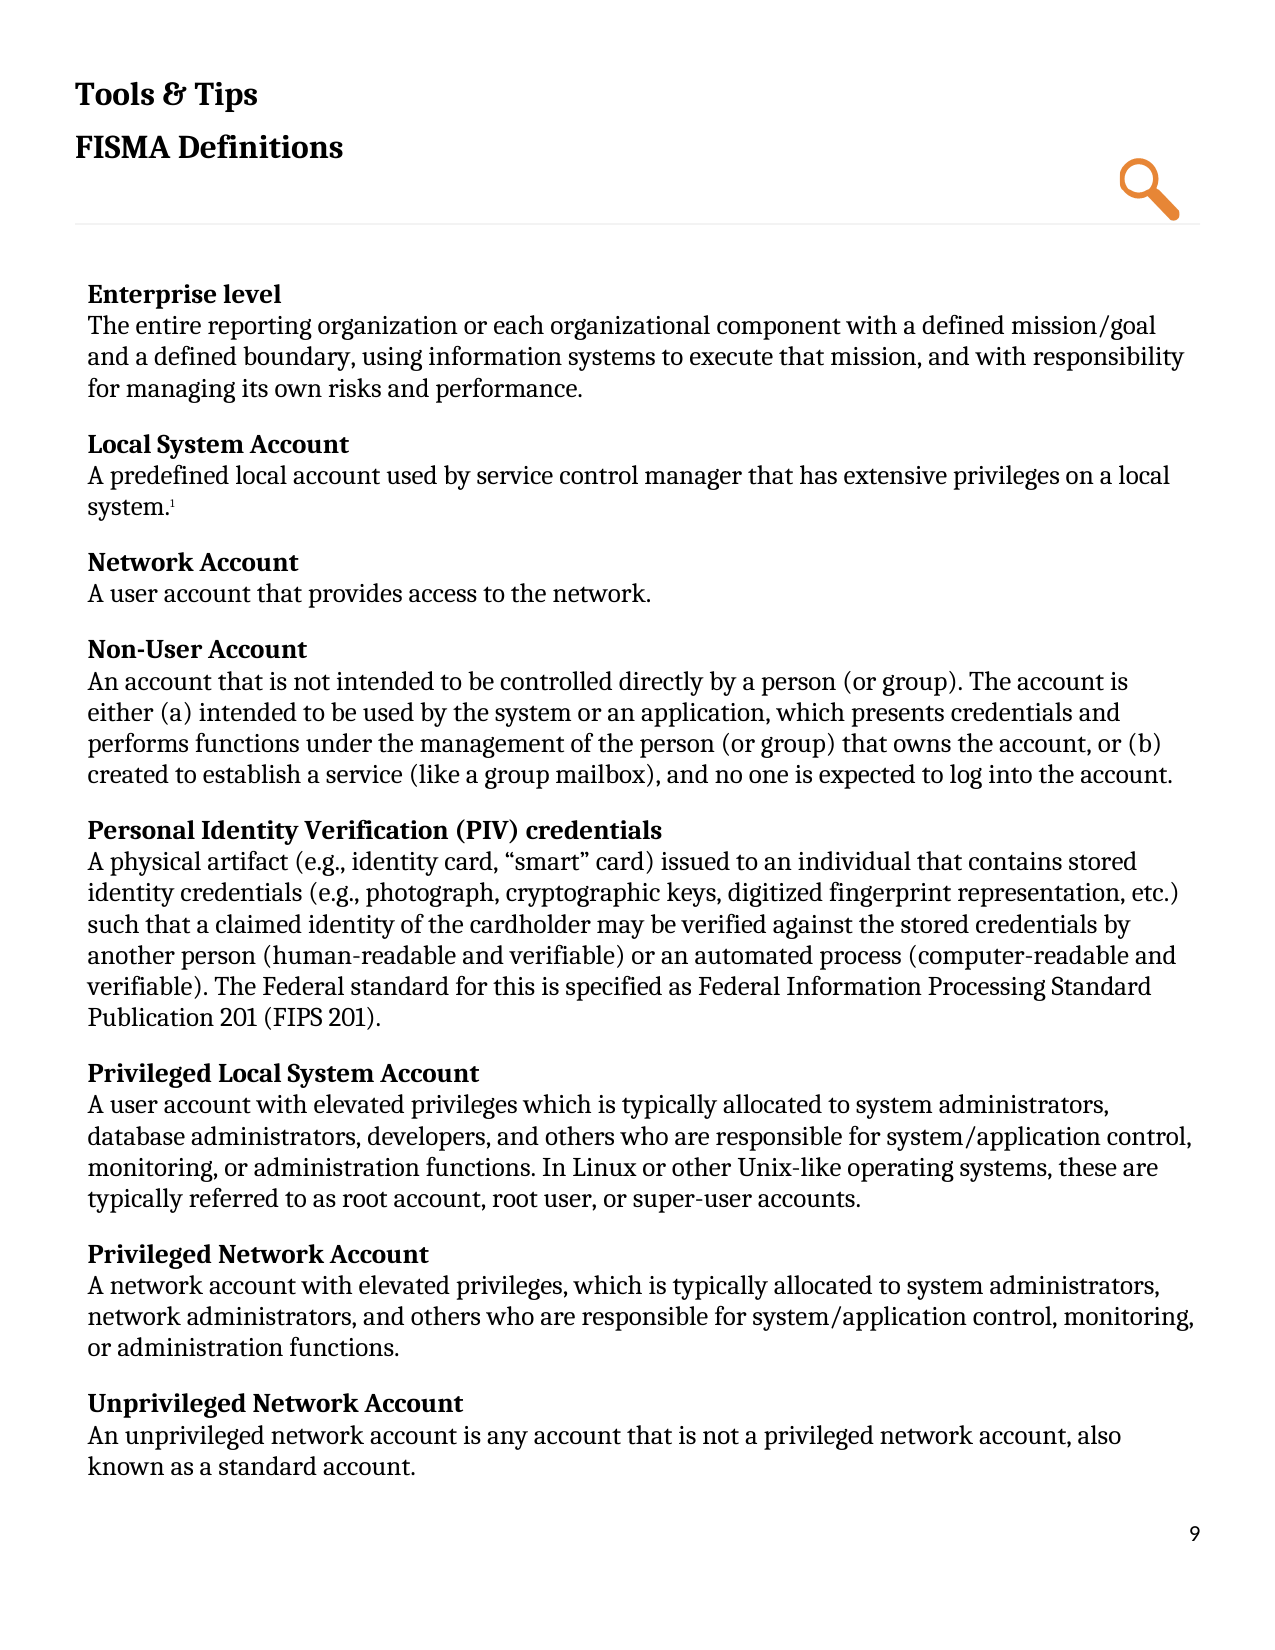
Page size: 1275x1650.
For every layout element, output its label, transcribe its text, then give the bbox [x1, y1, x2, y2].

text Privileged Network Account A network account with elevated privileges, which is typically allocated to system administrators, network administrators, and others who are responsible for system/application control, monitoring, or administration functions. [87, 1239, 1200, 1363]
picture [1119, 158, 1180, 221]
text Non-User Account An account that is not intended to be controlled directly by a person (or group). The account is either (a) intended to be used by the system or an application, which presents credentials and performs functions under the management of the person (or group) that owns the account, or (b) created to establish a service (like a group mailbox), and no one is expected to log into the account. [87, 634, 1200, 790]
subtitle FISMA Definitions [75, 129, 1200, 167]
text Unprivileged Network Account An unprivileged network account is any account that is not a privileged network account, also known as a standard account. [87, 1388, 1200, 1482]
subtitle Tools & Tips [75, 75, 1200, 113]
text Privileged Local System Account A user account with elevated privileges which is typically allocated to system administrators, database administrators, developers, and others who are responsible for system/application control, monitoring, or administration functions. In Linux or other Unix-like operating systems, these are typically referred to as root account, root user, or super-user accounts. [87, 1058, 1200, 1214]
text Network Account A user account that provides access to the network. [87, 547, 1200, 609]
text Personal Identity Verification (PIV) credentials A physical artifact (e.g., identity card, “smart” card) issued to an individual that contains stored identity credentials (e.g., photograph, cryptographic keys, digitized fingerprint representation, etc.) such that a claimed identity of the cardholder may be verified against the stored credentials by another person (human-readable and verifiable) or an automated process (computer-readable and verifiable). The Federal standard for this is specified as Federal Information Processing Standard Publication 201 (FIPS 201). [87, 815, 1200, 1033]
text Enterprise level The entire reporting organization or each organizational component with a defined mission/goal and a defined boundary, using information systems to execute that mission, and with responsibility for managing its own risks and performance. [87, 279, 1200, 404]
text Local System Account A predefined local account used by service control manager that has extensive privileges on a local system.1 [87, 429, 1200, 522]
